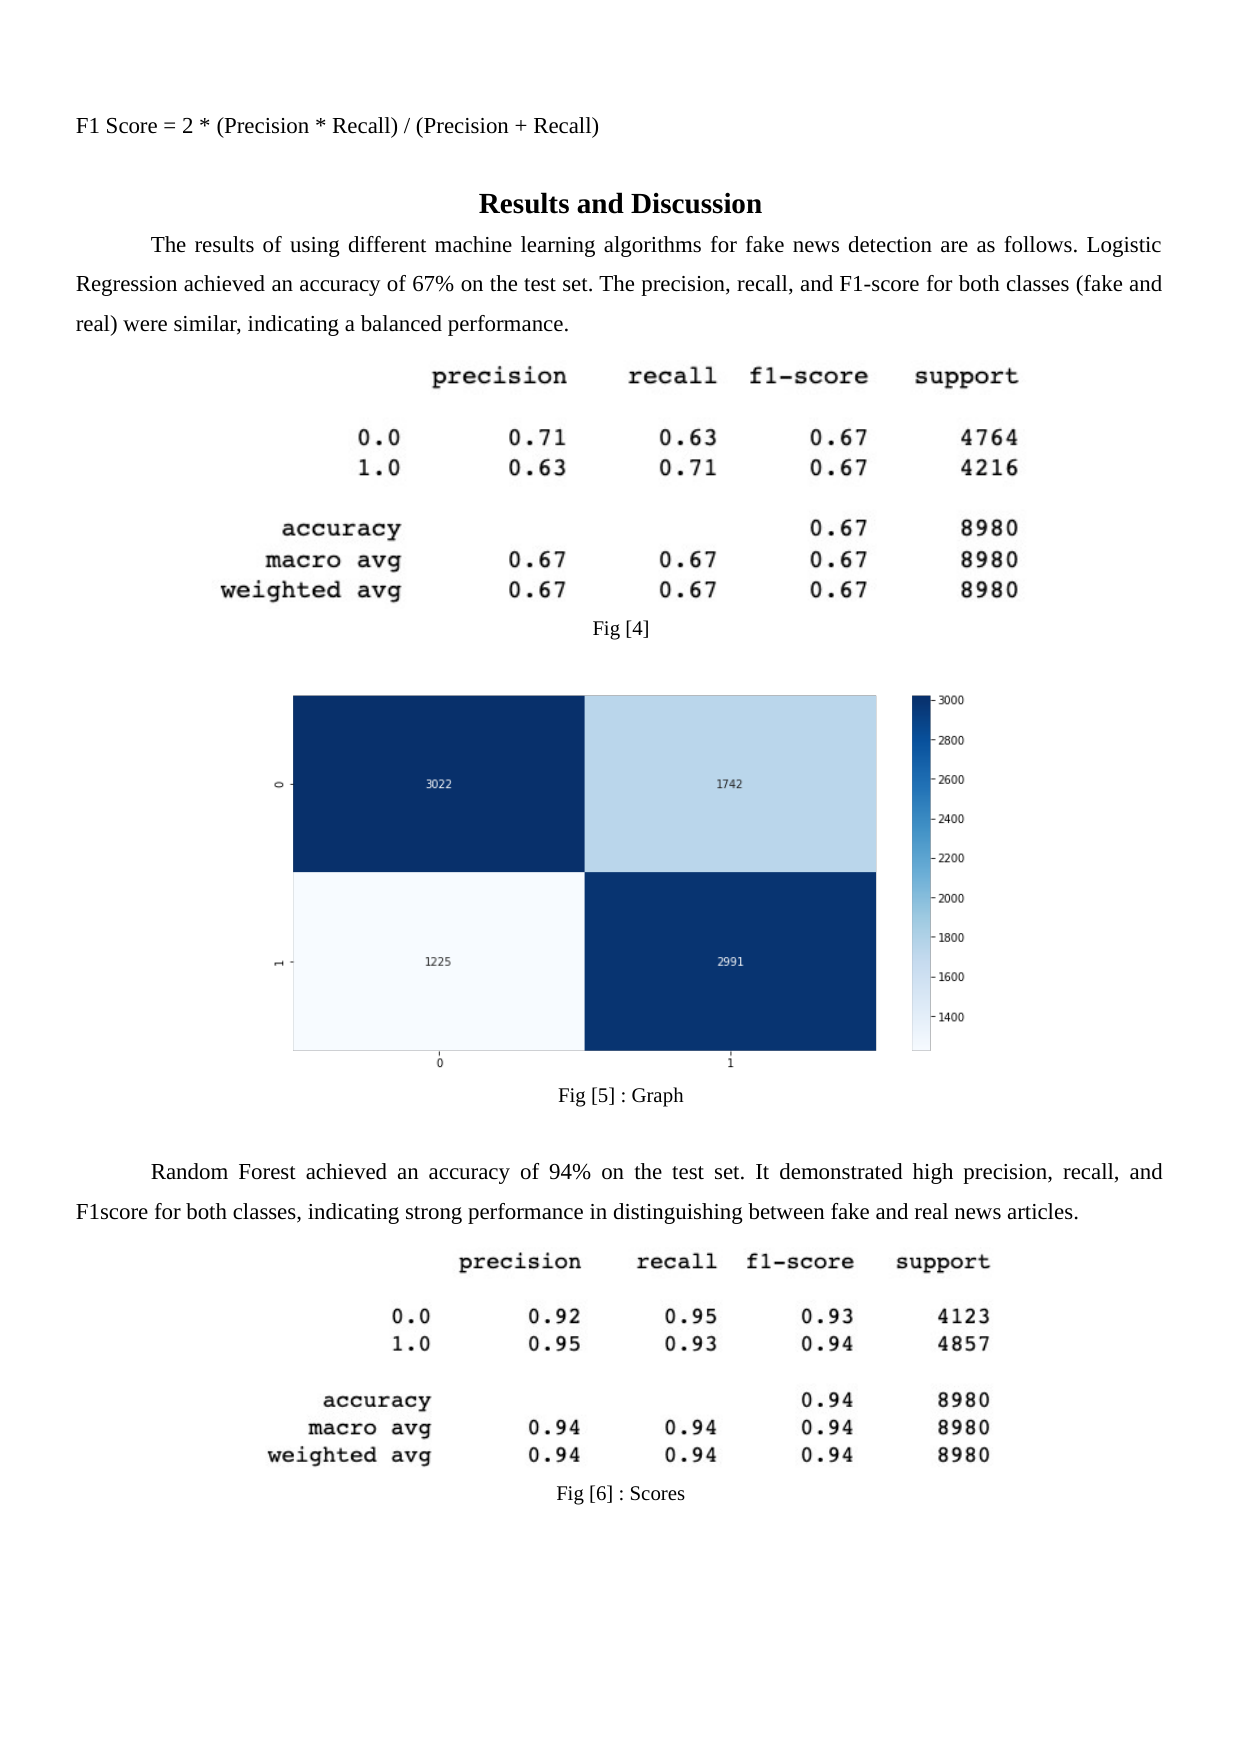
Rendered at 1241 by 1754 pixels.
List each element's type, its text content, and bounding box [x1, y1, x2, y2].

picture [255, 1237, 997, 1475]
text Fig [6] : Scores [152, 1481, 1089, 1505]
picture [211, 349, 1042, 609]
text Random Forest achieved an accuracy of 94% on the test set. It demonstrated high precision, recall, and F1score for both classes, indicating strong performance in distinguishing between fake and real news articles. [76, 1158, 1164, 1224]
subtitle Results and Discussion [77, 186, 1164, 220]
text The results of using different machine learning algorithms for fake news detection are as follows. Logistic Regression achieved an accuracy of 67% on the test set. The precision, recall, and F1-score for both classes (fake and real) were similar, indicating a balanced performance. [76, 231, 1164, 336]
text Fig [5] : Graph [152, 1083, 1089, 1107]
text F1 Score = 2 * (Precision * Recall) / (Precision + Recall) [76, 112, 1164, 138]
picture [267, 688, 973, 1077]
text Fig [4] [152, 616, 1090, 640]
